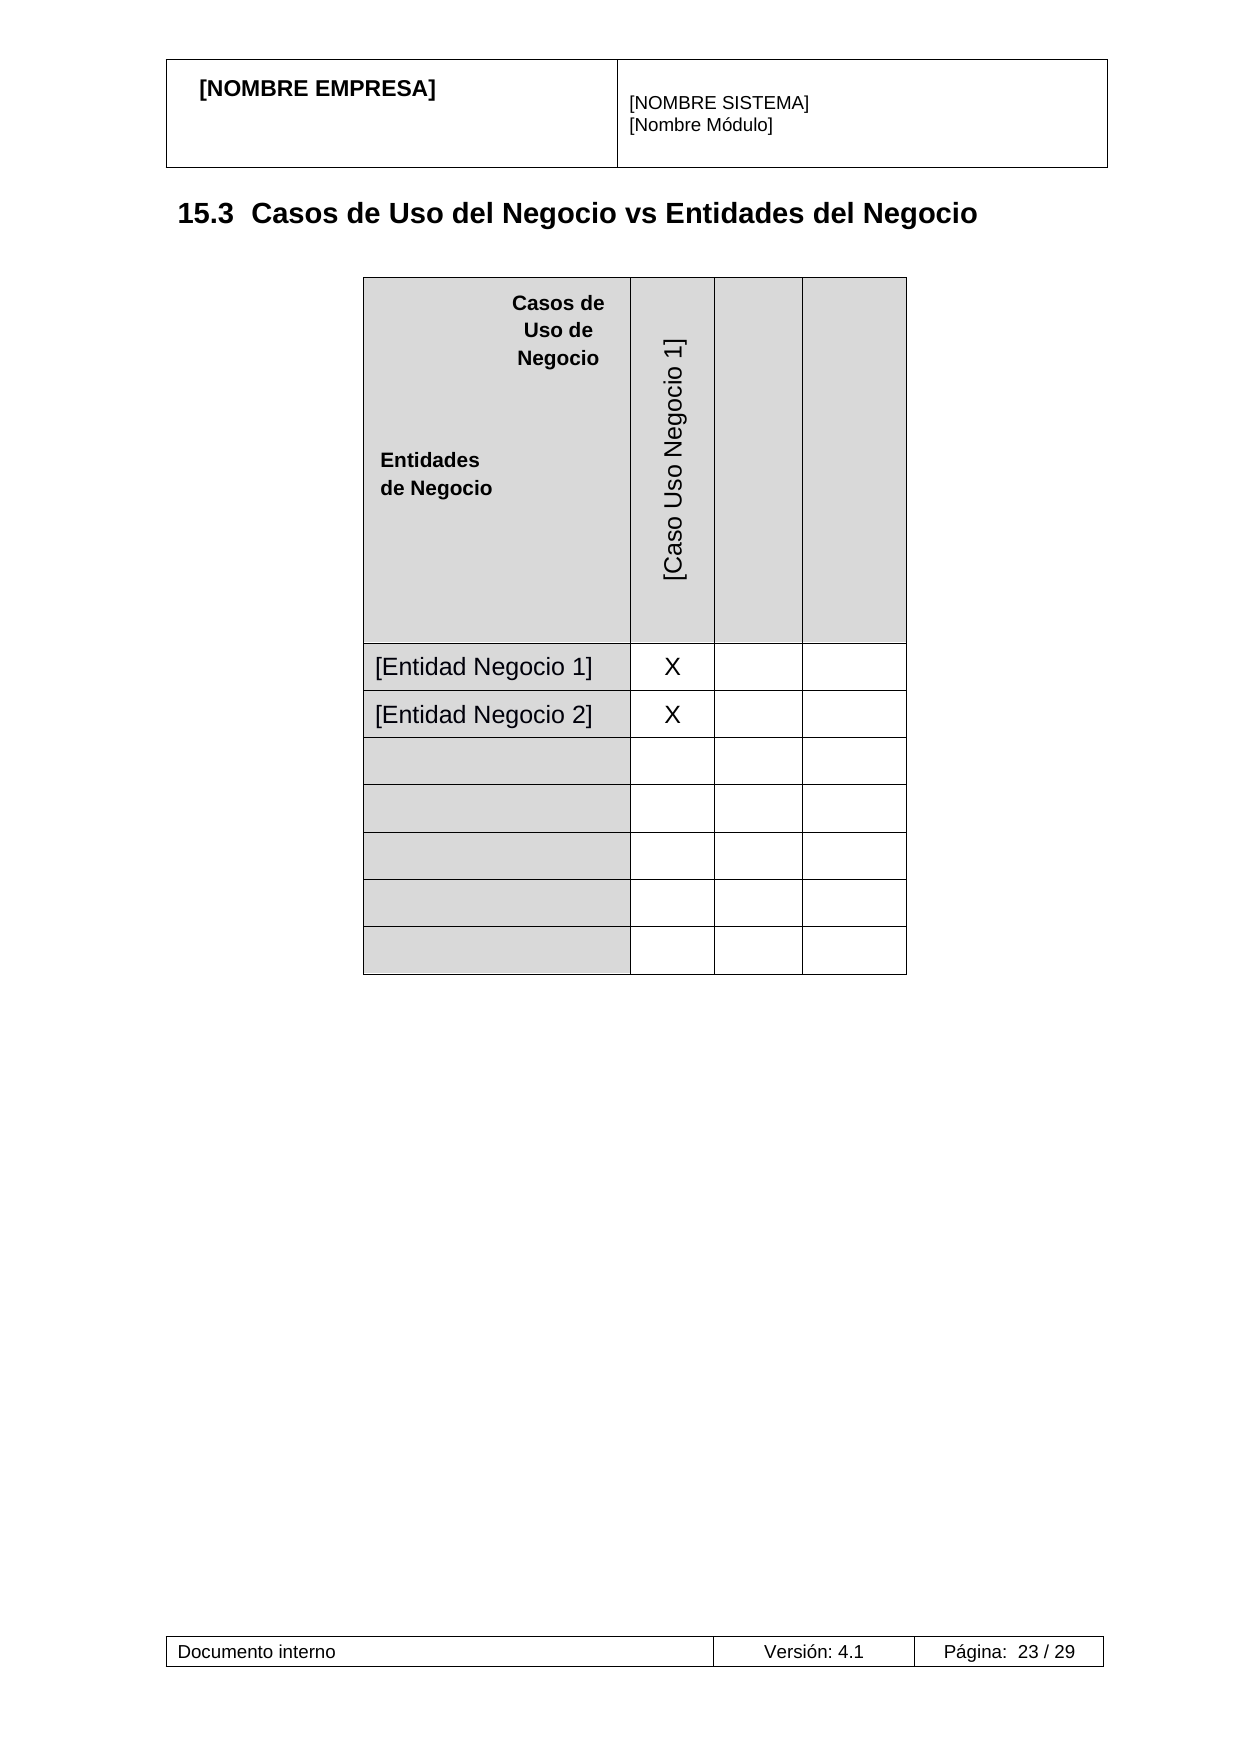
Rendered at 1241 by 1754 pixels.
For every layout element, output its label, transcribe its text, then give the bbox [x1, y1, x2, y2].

table_cell [715, 833, 802, 879]
table_cell [803, 644, 906, 690]
table_cell [803, 691, 906, 737]
table_cell [631, 833, 714, 879]
table_cell [715, 880, 802, 926]
table_cell [715, 644, 802, 690]
table_cell [Entidad Negocio 1] [364, 644, 630, 690]
table_cell [715, 927, 802, 973]
table_cell [803, 785, 906, 832]
table_cell [715, 785, 802, 832]
table_cell [364, 880, 630, 926]
table_header [715, 278, 802, 642]
table_cell X [631, 644, 714, 690]
table_cell [631, 738, 714, 784]
table_cell [Entidad Negocio 2] [364, 691, 630, 737]
table_cell [631, 785, 714, 832]
table_cell [803, 738, 906, 784]
table_cell [364, 833, 630, 879]
table_cell X [631, 691, 714, 737]
table_cell [715, 738, 802, 784]
table_cell [715, 691, 802, 737]
table_cell [803, 833, 906, 879]
table_cell [803, 927, 906, 973]
table_cell [803, 880, 906, 926]
table_cell [364, 785, 630, 832]
table_header [364, 278, 630, 642]
subtitle Casos de Uso del Negocio vs Entidades del Negocio [177, 196, 1092, 265]
table_header [Caso Uso Negocio 1] [631, 278, 714, 642]
table_cell [364, 738, 630, 784]
table_header [803, 278, 906, 642]
table_cell [364, 927, 630, 973]
table_cell [631, 927, 714, 973]
table_cell [631, 880, 714, 926]
